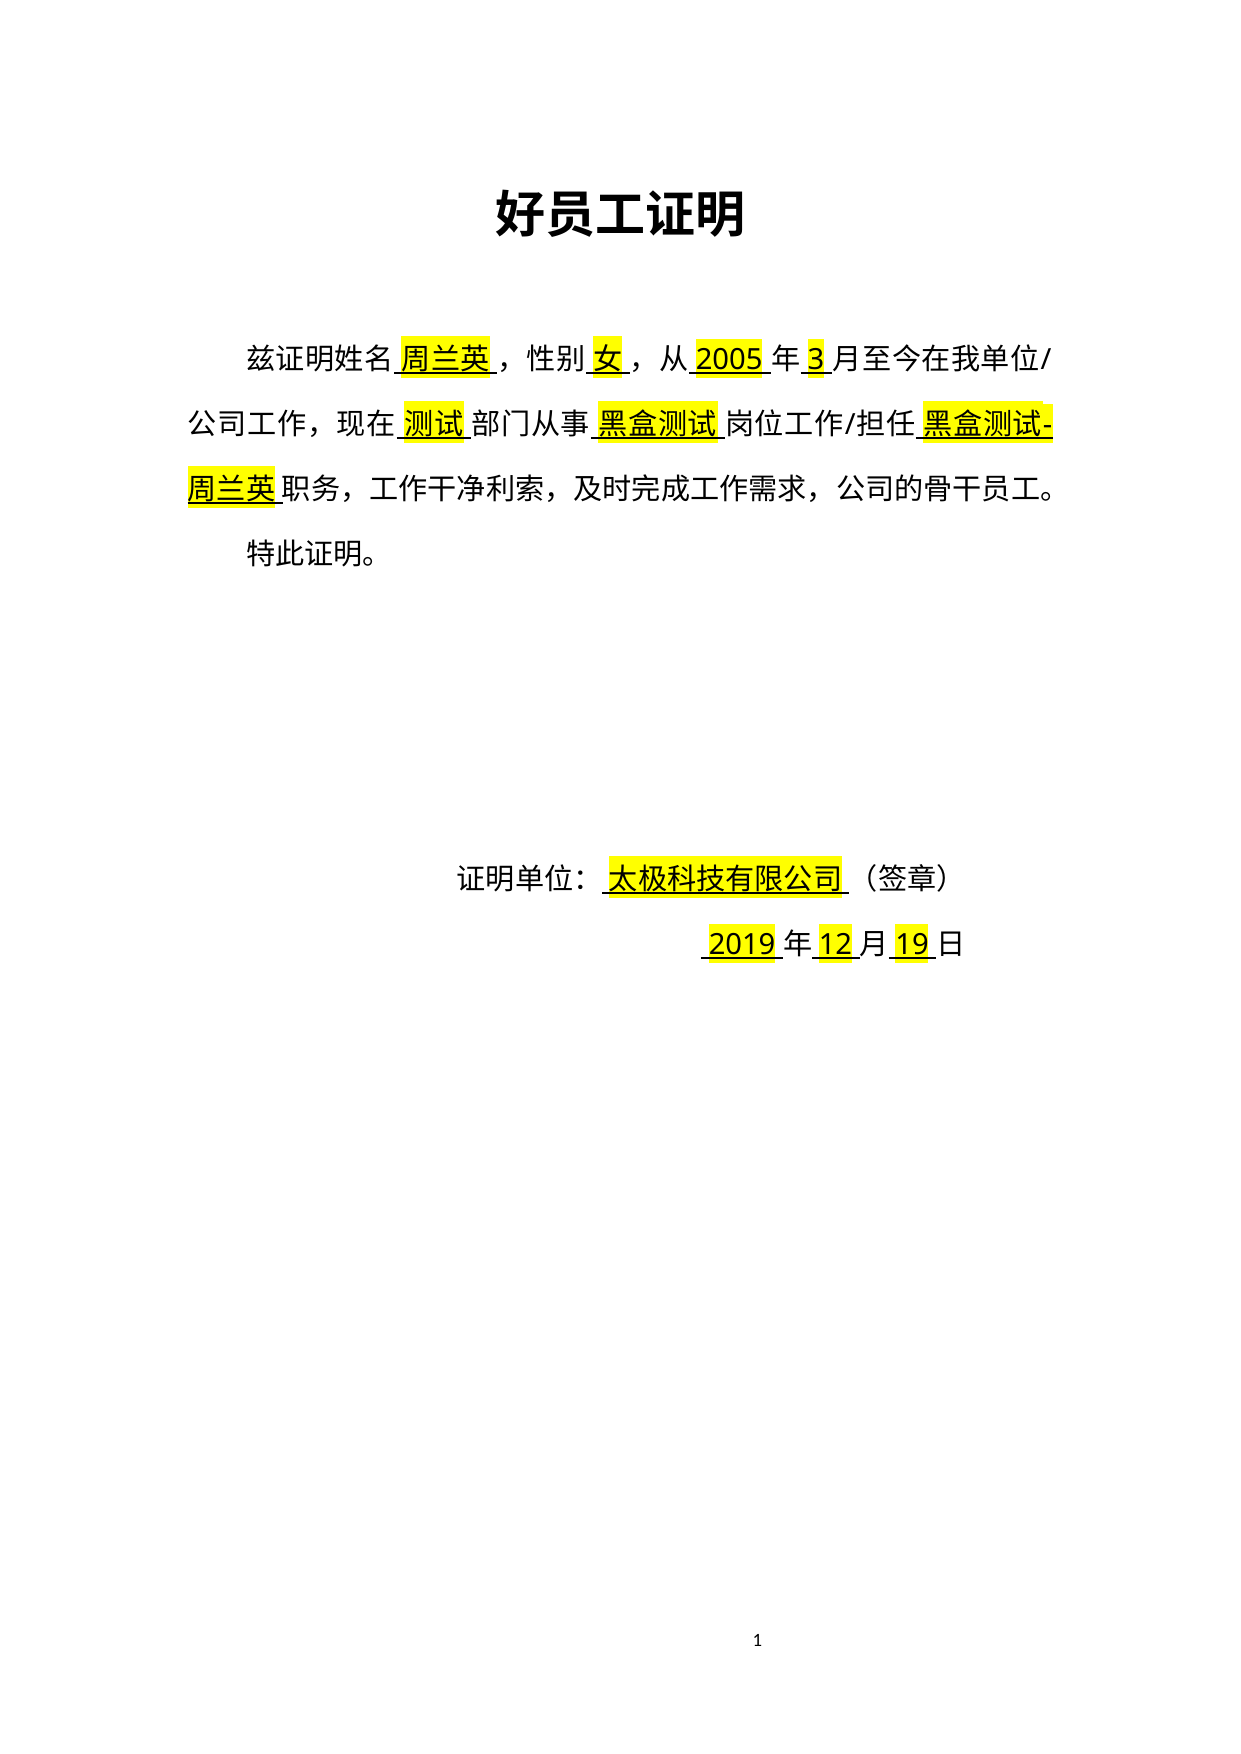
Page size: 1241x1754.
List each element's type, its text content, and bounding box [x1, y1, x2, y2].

text 2019 年 12 月 19 日 [187, 909, 965, 974]
text 兹证明姓名 周兰英 ，性别 女 ，从 2005 年 3 月至今在我单位/公司工作，现在 测试 部门从事 黑盒测试 岗位工作/担任 黑盒测试-周兰英 职务，工作干净利索，及时完成工作需求，公司的骨干员工。 [187, 324, 1053, 519]
text 证明单位： 太极科技有限公司 （签章） [187, 844, 965, 909]
text 好员工证明 [187, 162, 1053, 259]
text 特此证明。 [187, 519, 1053, 584]
